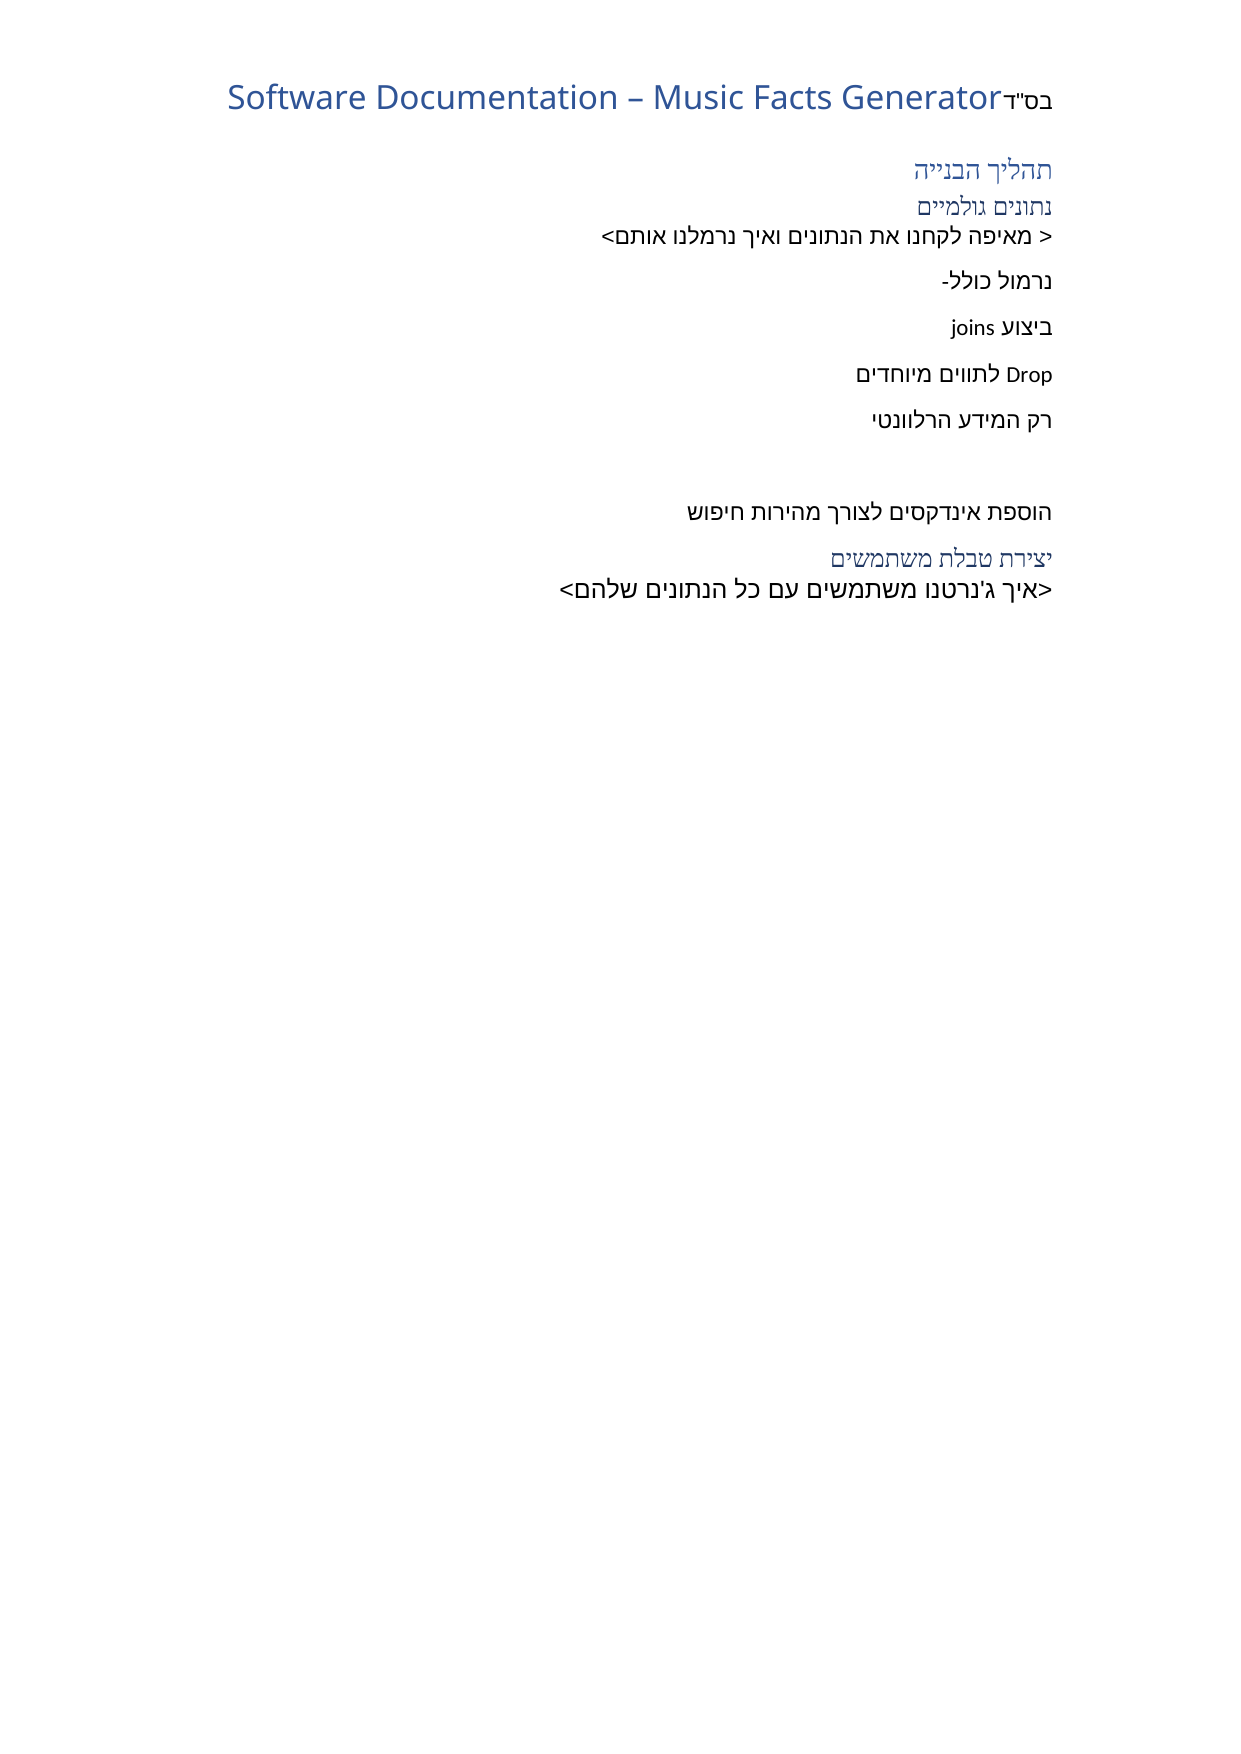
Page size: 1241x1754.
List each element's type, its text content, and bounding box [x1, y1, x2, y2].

text רק המידע הרלוונטי [187, 407, 1053, 433]
text נרמול כולל- [187, 268, 1053, 294]
text < מאיפה לקחנו את הנתונים ואיך נרמלנו אותם> [187, 223, 1053, 249]
text Drop לתווים מיוחדים [187, 360, 1053, 388]
text <איך ג'נרטנו משתמשים עם כל הנתונים שלהם> [187, 575, 1053, 604]
subtitle תהליך הבנייה [187, 154, 1053, 185]
subtitle יצירת טבלת משתמשים [187, 544, 1053, 573]
text הוספת אינדקסים לצורך מהירות חיפוש [187, 499, 1053, 525]
text ביצוע joins [187, 313, 1053, 341]
subtitle נתונים גולמיים [187, 192, 1053, 221]
